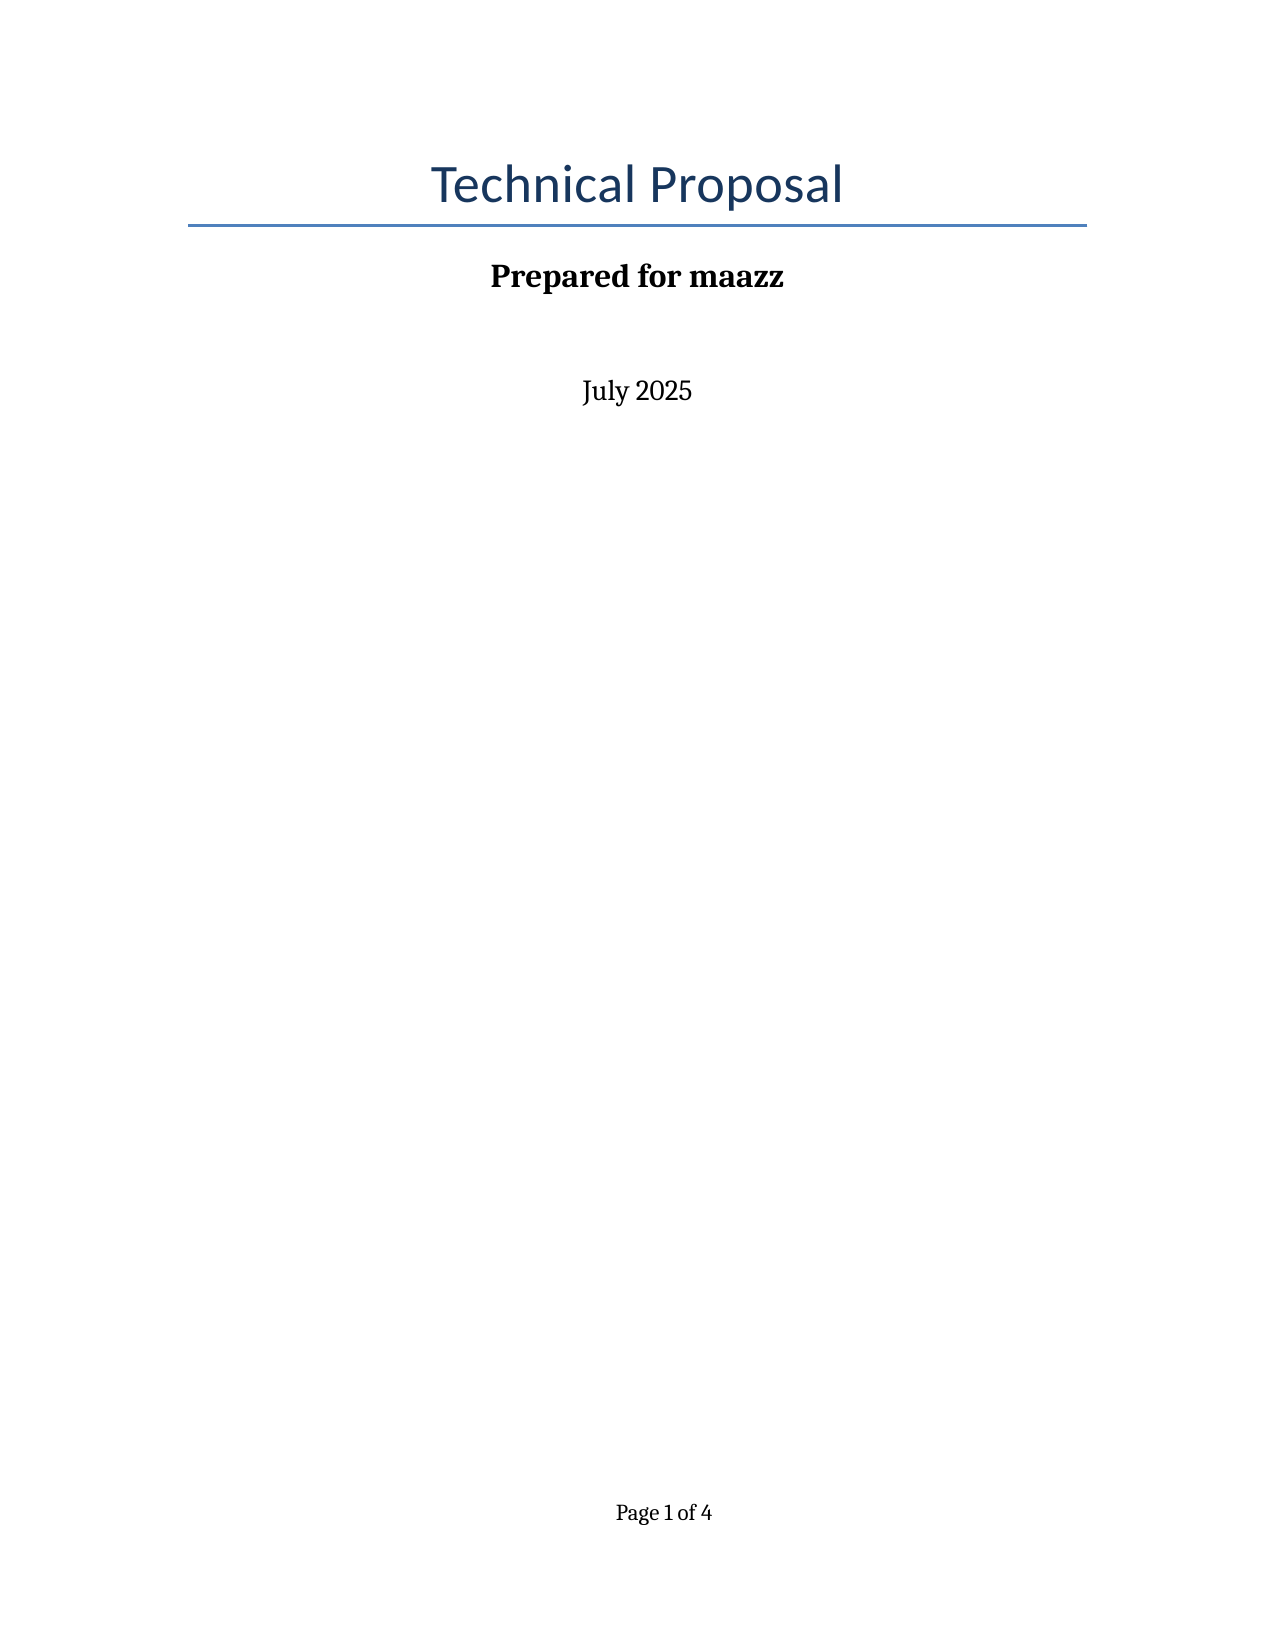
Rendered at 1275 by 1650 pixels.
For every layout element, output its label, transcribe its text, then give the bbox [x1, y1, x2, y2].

title Technical Proposal [187, 150, 1087, 227]
text July 2025 [187, 374, 1087, 407]
text Prepared for maazz [187, 258, 1087, 296]
